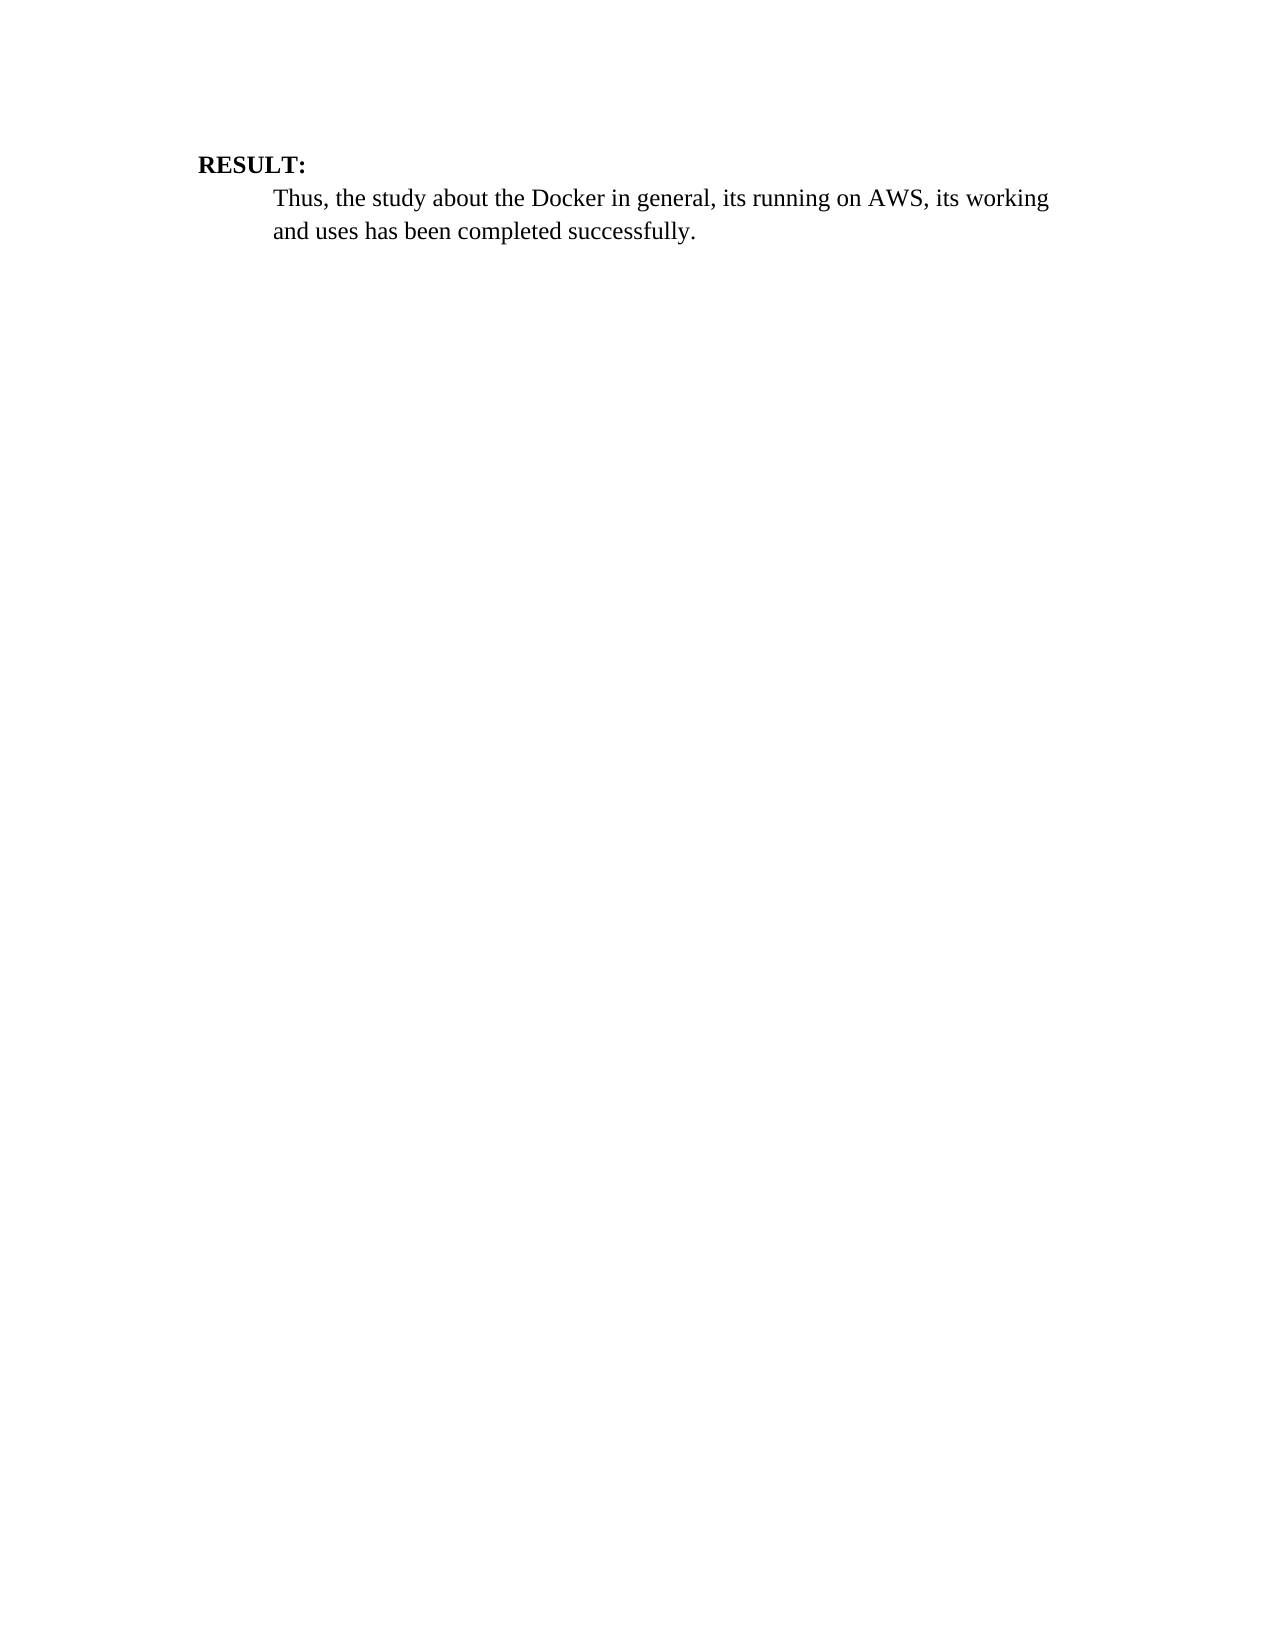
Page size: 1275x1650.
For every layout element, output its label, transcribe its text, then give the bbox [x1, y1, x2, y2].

text Thus, the study about the Docker in general, its running on AWS, its working and uses has been completed successfully. [273, 183, 1053, 245]
subtitle RESULT: [198, 150, 1125, 179]
